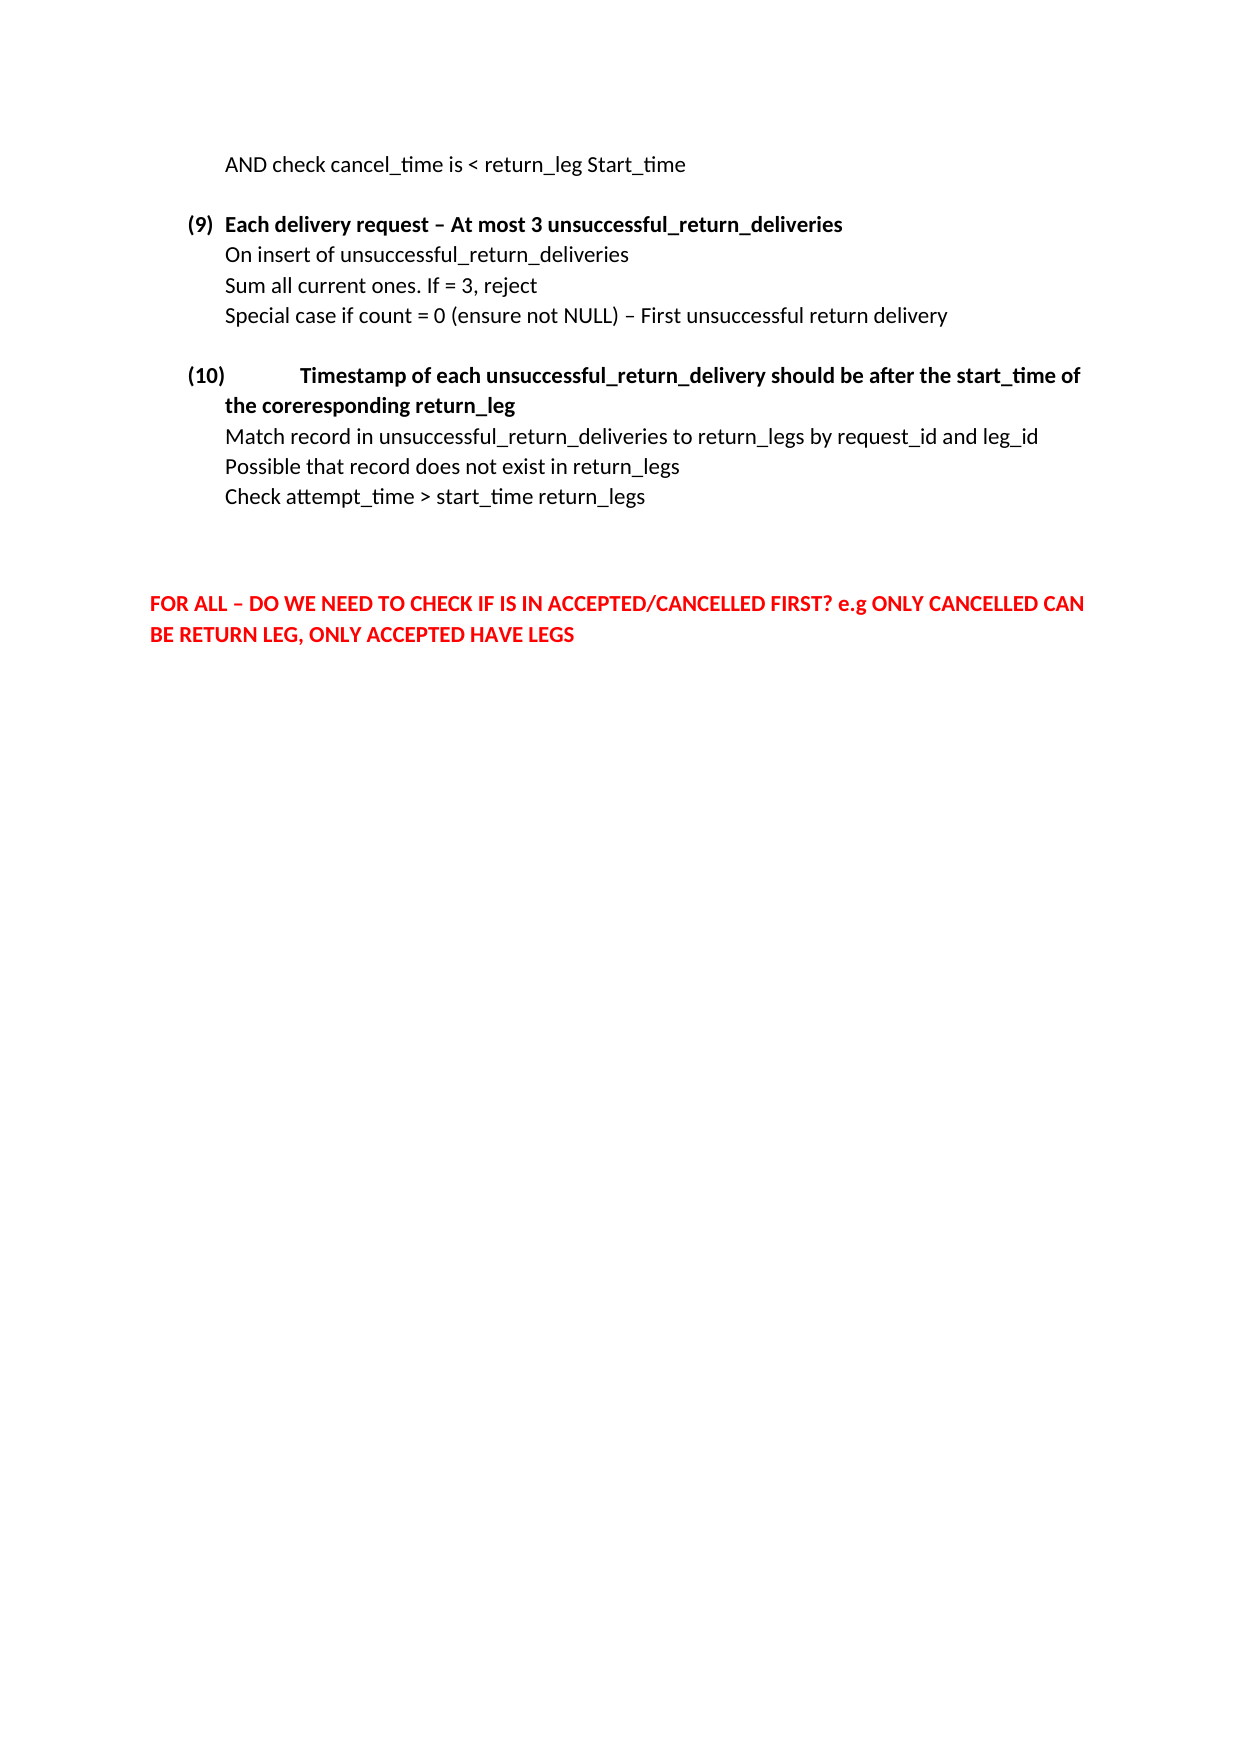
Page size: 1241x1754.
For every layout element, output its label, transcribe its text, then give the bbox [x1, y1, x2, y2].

text FOR ALL – DO WE NEED TO CHECK IF IS IN ACCEPTED/CANCELLED FIRST? e.g ONLY CANCELLED CAN BE RETURN LEG, ONLY ACCEPTED HAVE LEGS [150, 589, 1090, 648]
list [187, 150, 1090, 208]
list Timestamp of each unsuccessful_return_delivery should be after the start_time of the coreresponding return_leg Match record in unsuccessful_return_deliveries to return_legs by request_id and leg_id Possible that record does not exist in return_legs Check attempt_time > start_time return_legs [187, 361, 1090, 571]
list Each delivery request – At most 3 unsuccessful_return_deliveries On insert of unsuccessful_return_deliveries Sum all current ones. If = 3, reject Special case if count = 0 (ensure not NULL) – First unsuccessful return delivery [187, 210, 1090, 359]
